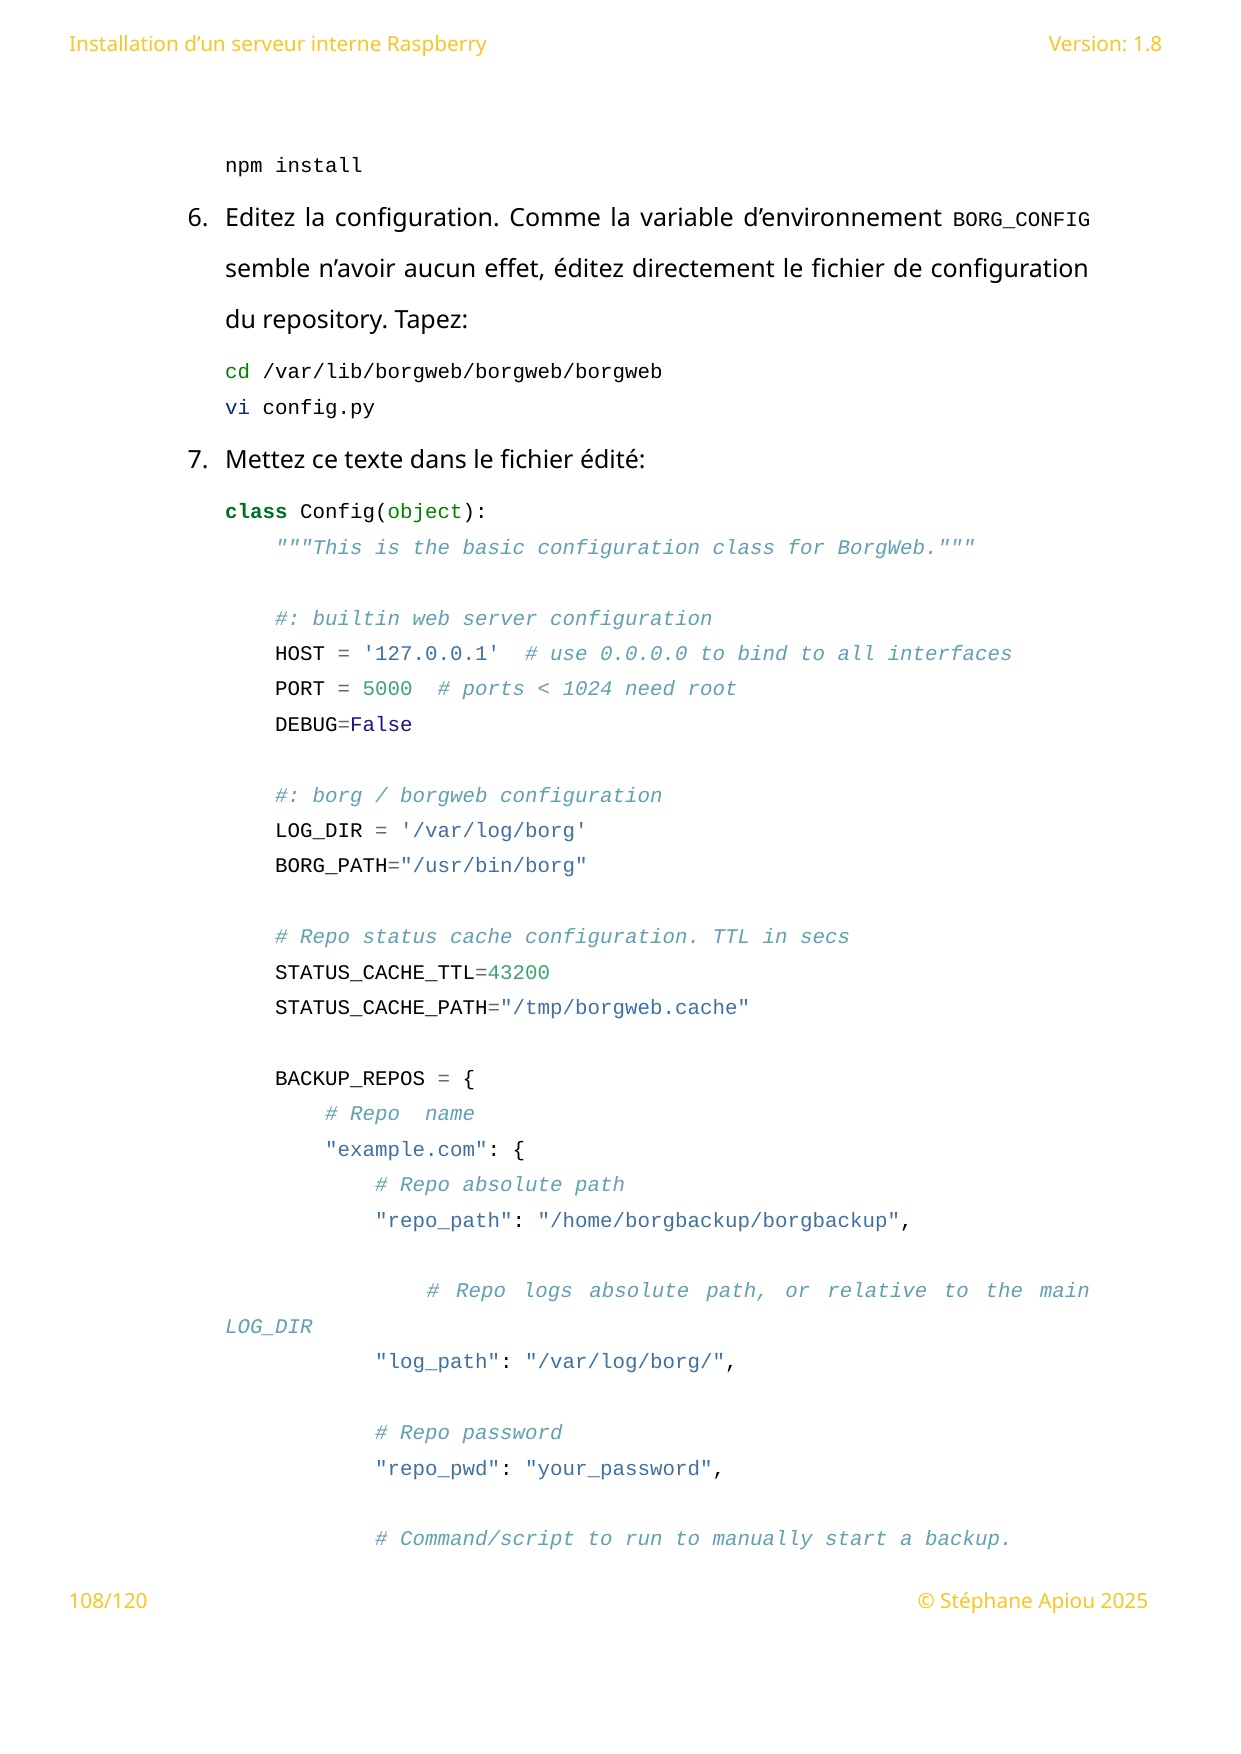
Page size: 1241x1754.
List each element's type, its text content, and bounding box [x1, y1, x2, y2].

list #: borg / borgweb configuration [225, 785, 1090, 808]
list BORG_PATH="/usr/bin/borg" [225, 856, 1090, 879]
list # Repo status cache configuration. TTL in secs [225, 926, 1090, 950]
list HOST = '127.0.0.1' # use 0.0.0.0 to bind to all interfaces [225, 643, 1090, 667]
list cd /var/lib/borgweb/borgweb/borgweb [225, 362, 1090, 385]
list Editez la configuration. Comme la variable d’environnement BORG_CONFIG semble n’avoir aucun effet, éditez directement le fichier de configuration du repository. Tapez: [187, 199, 1090, 336]
list """This is the basic configuration class for BorgWeb.""" [225, 537, 1090, 560]
list #: builtin web server configuration [225, 608, 1090, 631]
list class Config(object): [225, 501, 1090, 525]
list # Repo name [225, 1103, 1090, 1127]
list LOG_DIR = '/var/log/borg' [225, 820, 1090, 844]
list npm install [225, 155, 1090, 179]
list vi config.py [225, 397, 1090, 421]
list "repo_pwd": "your_password", [225, 1458, 1090, 1481]
list # Repo absolute path [225, 1174, 1090, 1198]
list PORT = 5000 # ports < 1024 need root [225, 678, 1090, 702]
list STATUS_CACHE_TTL=43200 [225, 962, 1090, 985]
list # Repo logs absolute path, or relative to the main LOG_DIR [225, 1281, 1090, 1339]
list "repo_path": "/home/borgbackup/borgbackup", [225, 1210, 1090, 1233]
list "log_path": "/var/log/borg/", [225, 1351, 1090, 1375]
list Mettez ce texte dans le fichier édité: [187, 441, 1090, 475]
list BACKUP_REPOS = { [225, 1068, 1090, 1092]
list # Repo password [225, 1422, 1090, 1446]
list DEBUG=False [225, 714, 1090, 737]
list "example.com": { [225, 1139, 1090, 1162]
list STATUS_CACHE_PATH="/tmp/borgweb.cache" [225, 997, 1090, 1021]
list # Command/script to run to manually start a backup. [225, 1528, 1090, 1552]
